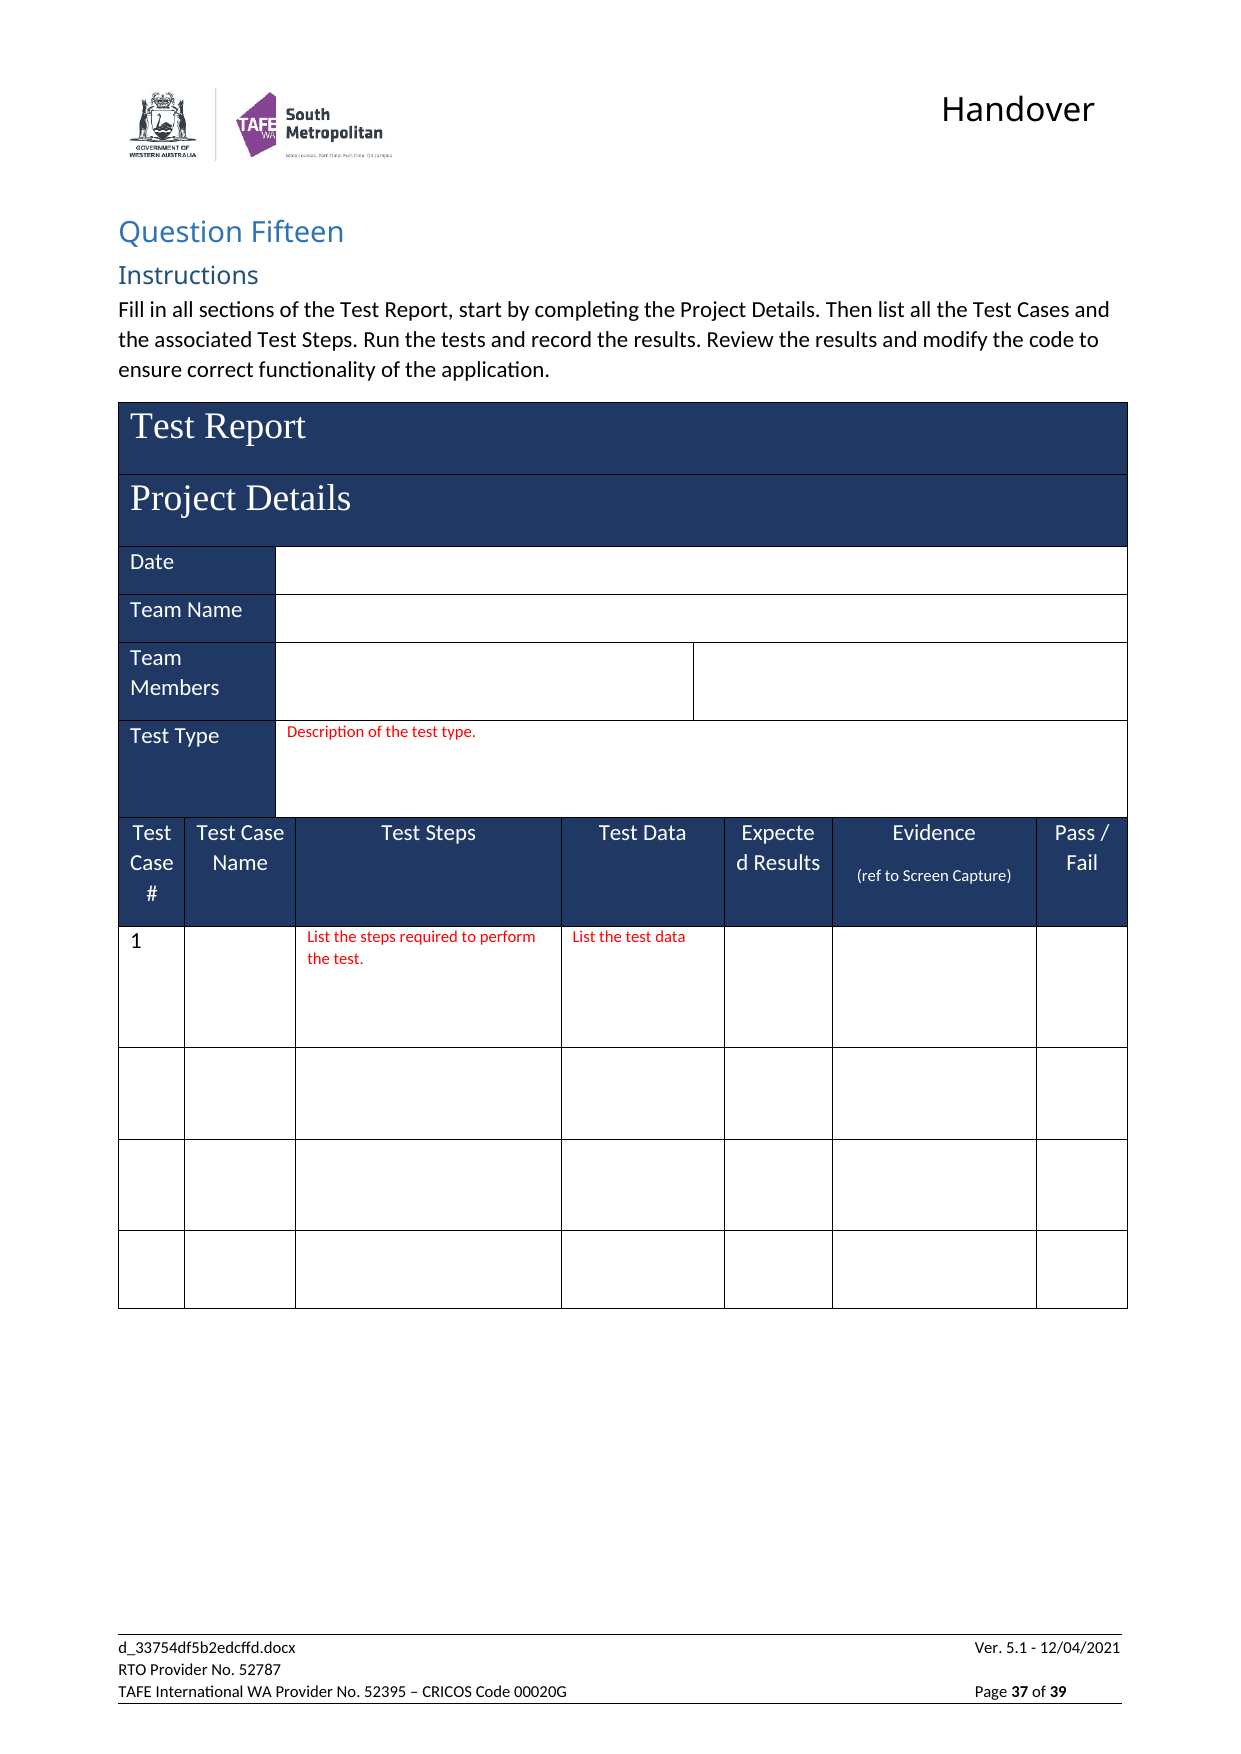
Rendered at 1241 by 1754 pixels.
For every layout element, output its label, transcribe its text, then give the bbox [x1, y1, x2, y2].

table_cell Date [119, 547, 275, 594]
table_cell [833, 927, 1036, 1047]
table_cell [296, 1231, 561, 1308]
table_cell [833, 1140, 1036, 1230]
table_cell [1037, 1048, 1127, 1139]
table_cell [296, 1048, 561, 1139]
table_cell Evidence (ref to Screen Capture) [833, 818, 1036, 926]
table_cell [1037, 1231, 1127, 1308]
table_cell [185, 927, 295, 1047]
table_cell [119, 1048, 184, 1139]
table_cell [725, 927, 832, 1047]
table_cell [725, 1140, 832, 1230]
table_cell [725, 1231, 832, 1308]
table_cell [1037, 1140, 1127, 1230]
table_cell [276, 643, 693, 720]
table_cell Test Steps [296, 818, 561, 926]
table_cell Test Case Name [185, 818, 295, 926]
table_cell [276, 595, 1127, 642]
table_cell List the test data [562, 927, 724, 1047]
table_cell Pass / Fail [1037, 818, 1127, 926]
table_cell [833, 1231, 1036, 1308]
subtitle Question Fifteen [118, 211, 1122, 251]
subtitle Instructions [118, 258, 1122, 292]
table_header Test Report [119, 403, 1127, 474]
table_cell Team Name [119, 595, 275, 642]
table_cell Expected Results [725, 818, 832, 926]
table_cell [694, 643, 1127, 720]
table_cell Description of the test type. [276, 721, 1127, 817]
picture [129, 88, 393, 161]
table_cell Test Type [119, 721, 275, 817]
table_cell [296, 1140, 561, 1230]
table_cell [562, 1140, 724, 1230]
table_cell [1037, 927, 1127, 1047]
table_cell [185, 1048, 295, 1139]
table_cell [725, 1048, 832, 1139]
table_cell Test Data [562, 818, 724, 926]
table_cell Project Details [119, 475, 1127, 546]
table_cell 1 [119, 927, 184, 1047]
table_cell [833, 1048, 1036, 1139]
table_cell [119, 1140, 184, 1230]
table_cell [185, 1231, 295, 1308]
table_cell [562, 1231, 724, 1308]
table_cell [562, 1048, 724, 1139]
table_cell Test Case # [119, 818, 184, 926]
table_cell Team Members [119, 643, 275, 720]
table_cell [276, 547, 1127, 594]
text Fill in all sections of the Test Report, start by completing the Project Details. Then list all the Test Cases and the associated Test Steps. Run the tests and record the results. Review the results and modify the code to ensure correct functionality of the application. [118, 295, 1122, 383]
table_cell [119, 1231, 184, 1308]
table_cell [185, 1140, 295, 1230]
table_cell List the steps required to perform the test. [296, 927, 561, 1047]
